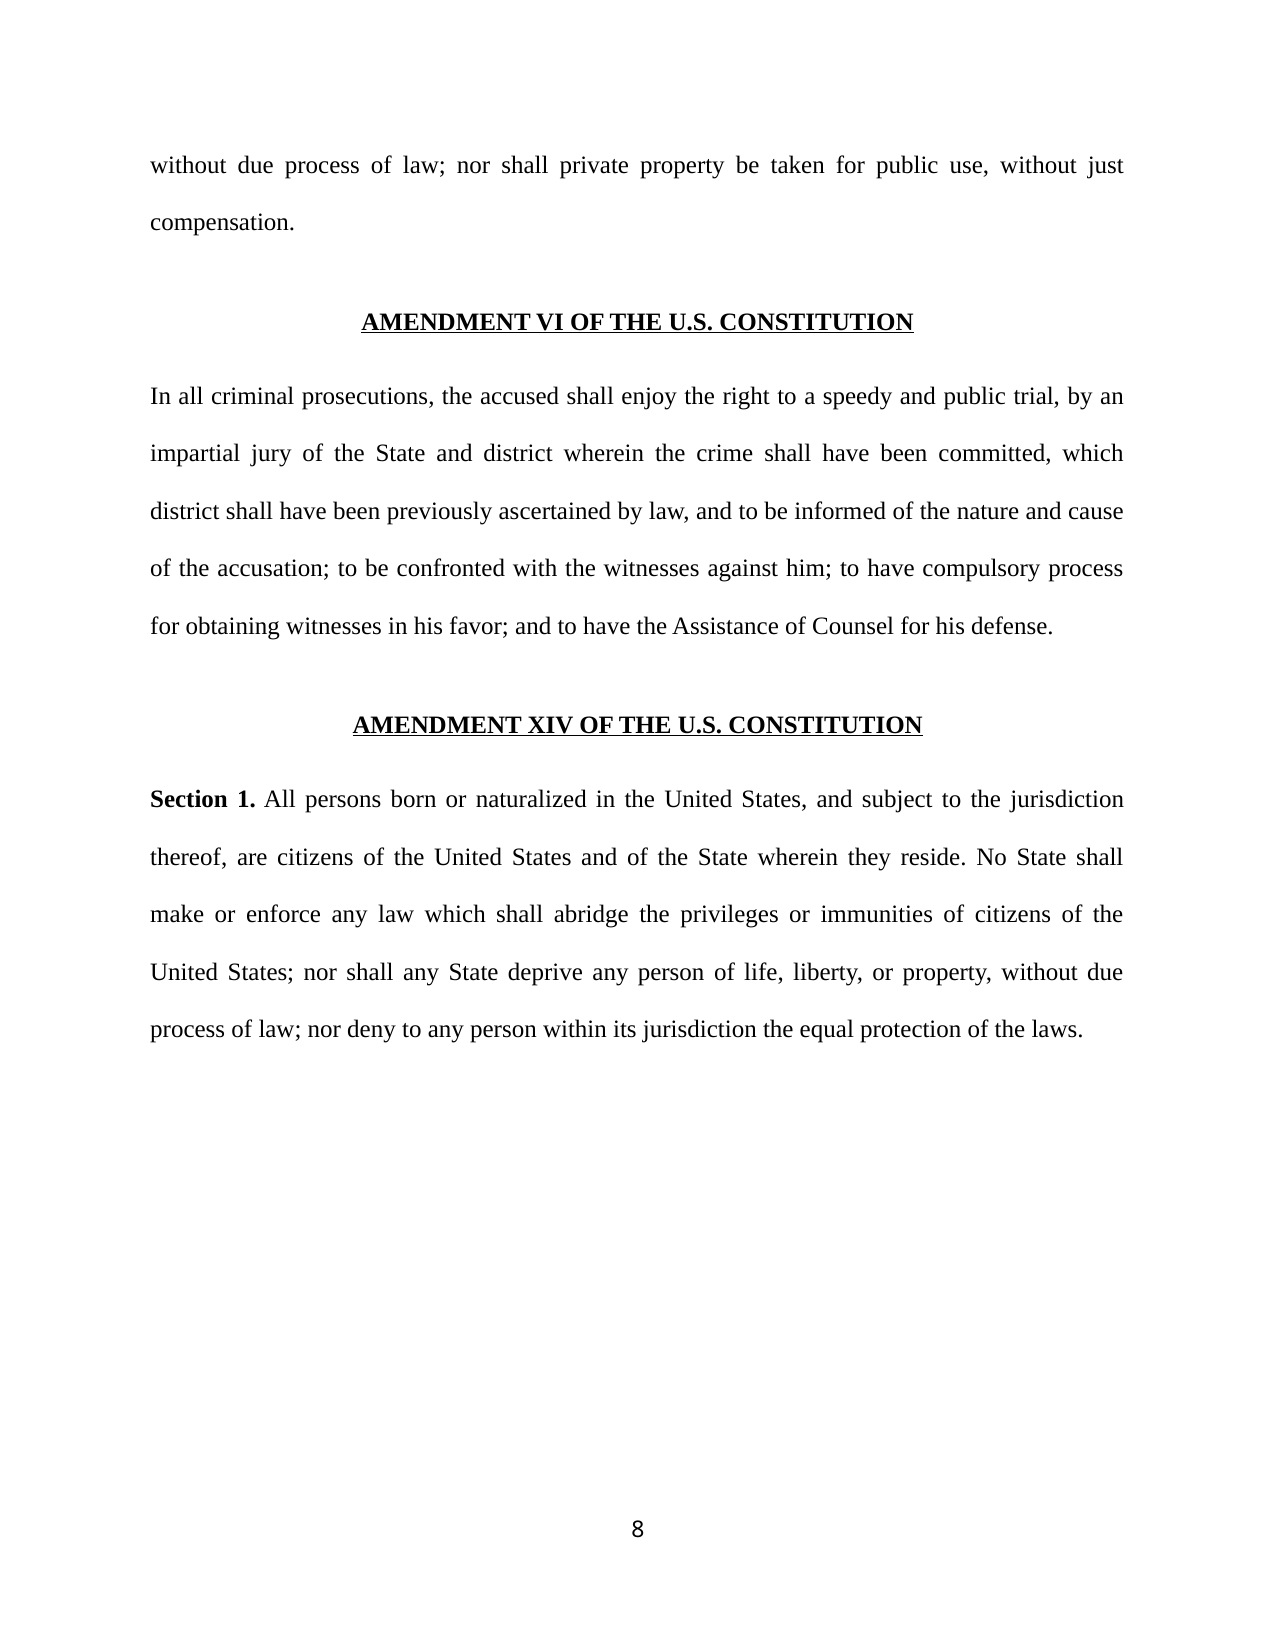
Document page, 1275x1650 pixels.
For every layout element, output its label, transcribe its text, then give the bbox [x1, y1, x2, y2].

text AMENDMENT XIV OF THE U.S. CONSTITUTION [150, 710, 1125, 739]
text Section 1. All persons born or naturalized in the United States, and subject to the jurisdiction thereof, are citizens of the United States and of the State wherein they reside. No State shall make or enforce any law which shall abridge the privileges or immunities of citizens of the United States; nor shall any State deprive any person of life, liberty, or property, without due process of law; nor deny to any person within its jurisdiction the equal protection of the laws. [150, 784, 1125, 1043]
text AMENDMENT VI OF THE U.S. CONSTITUTION [150, 307, 1125, 335]
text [150, 150, 1125, 236]
text In all criminal prosecutions, the accused shall enjoy the right to a speedy and public trial, by an impartial jury of the State and district wherein the crime shall have been committed, which district shall have been previously ascertained by law, and to be informed of the nature and cause of the accusation; to be confronted with the witnesses against him; to have compulsory process for obtaining witnesses in his favor; and to have the Assistance of Counsel for his defense. [150, 381, 1125, 639]
